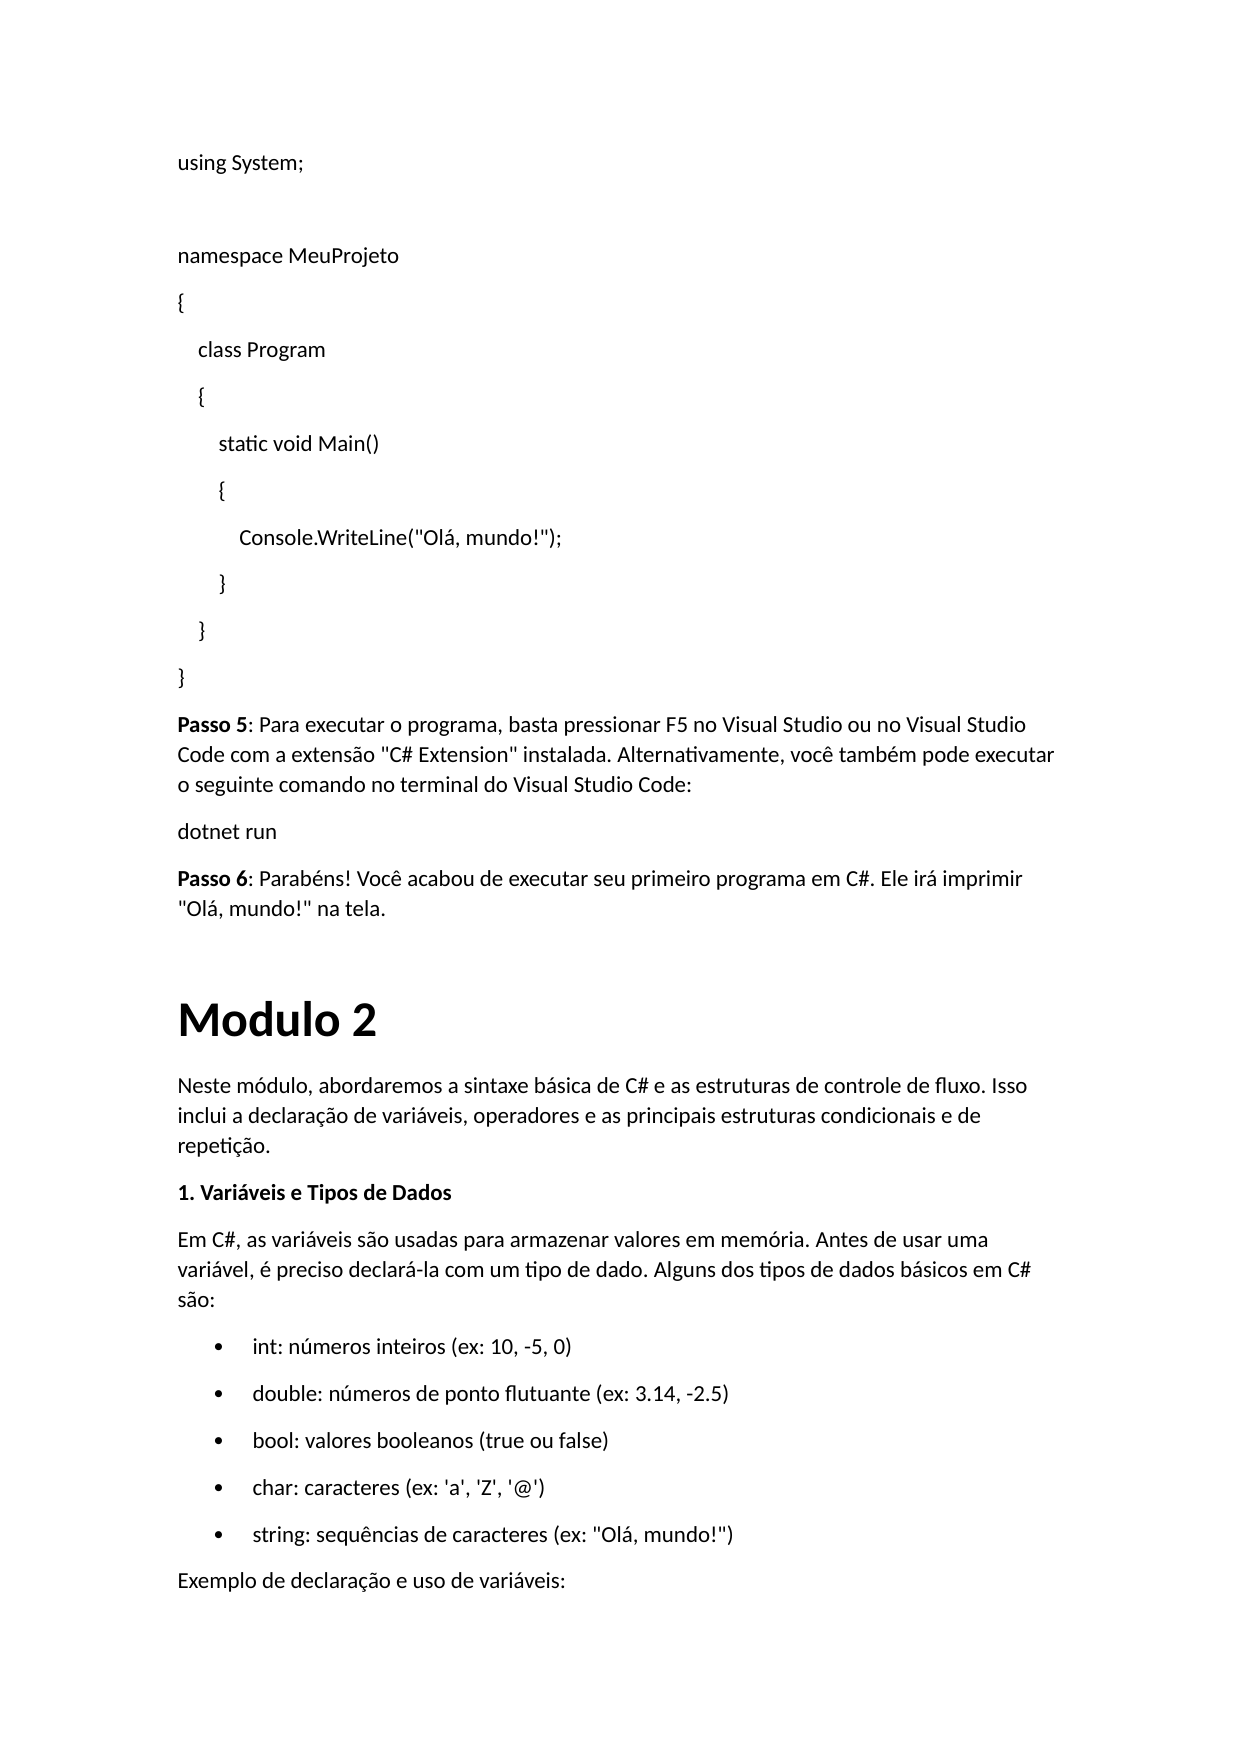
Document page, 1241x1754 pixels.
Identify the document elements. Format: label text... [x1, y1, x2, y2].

text dotnet run [177, 817, 1063, 845]
text Exemplo de declaração e uso de variáveis: [177, 1567, 1063, 1594]
text { [177, 382, 1063, 410]
text { [177, 288, 1063, 316]
text namespace MeuProjeto [177, 241, 1063, 269]
text Neste módulo, abordaremos a sintaxe básica de C# e as estruturas de controle de fluxo. Isso inclui a declaração de variáveis, operadores e as principais estruturas condicionais e de repetição. [177, 1071, 1063, 1159]
text Passo 6: Parabéns! Você acabou de executar seu primeiro programa em C#. Ele irá imprimir "Olá, mundo!" na tela. [177, 864, 1063, 922]
text static void Main() [177, 429, 1063, 457]
list string: sequências de caracteres (ex: "Olá, mundo!") [215, 1520, 1063, 1548]
text { [177, 476, 1063, 504]
text using System; [177, 148, 1063, 176]
list char: caracteres (ex: 'a', 'Z', '@') [215, 1473, 1063, 1501]
text 1. Variáveis e Tipos de Dados [177, 1178, 1063, 1206]
text } [177, 616, 1063, 644]
text Modulo 2 [177, 988, 1063, 1049]
list bool: valores booleanos (true ou false) [215, 1426, 1063, 1454]
text } [177, 663, 1063, 691]
text Console.WriteLine("Olá, mundo!"); [177, 523, 1063, 551]
text Em C#, as variáveis são usadas para armazenar valores em memória. Antes de usar uma variável, é preciso declará-la com um tipo de dado. Alguns dos tipos de dados básicos em C# são: [177, 1225, 1063, 1313]
text class Program [177, 335, 1063, 363]
list double: números de ponto flutuante (ex: 3.14, -2.5) [215, 1379, 1063, 1407]
text } [177, 569, 1063, 597]
text Passo 5: Para executar o programa, basta pressionar F5 no Visual Studio ou no Visual Studio Code com a extensão "C# Extension" instalada. Alternativamente, você também pode executar o seguinte comando no terminal do Visual Studio Code: [177, 710, 1063, 798]
list int: números inteiros (ex: 10, -5, 0) [215, 1332, 1063, 1360]
